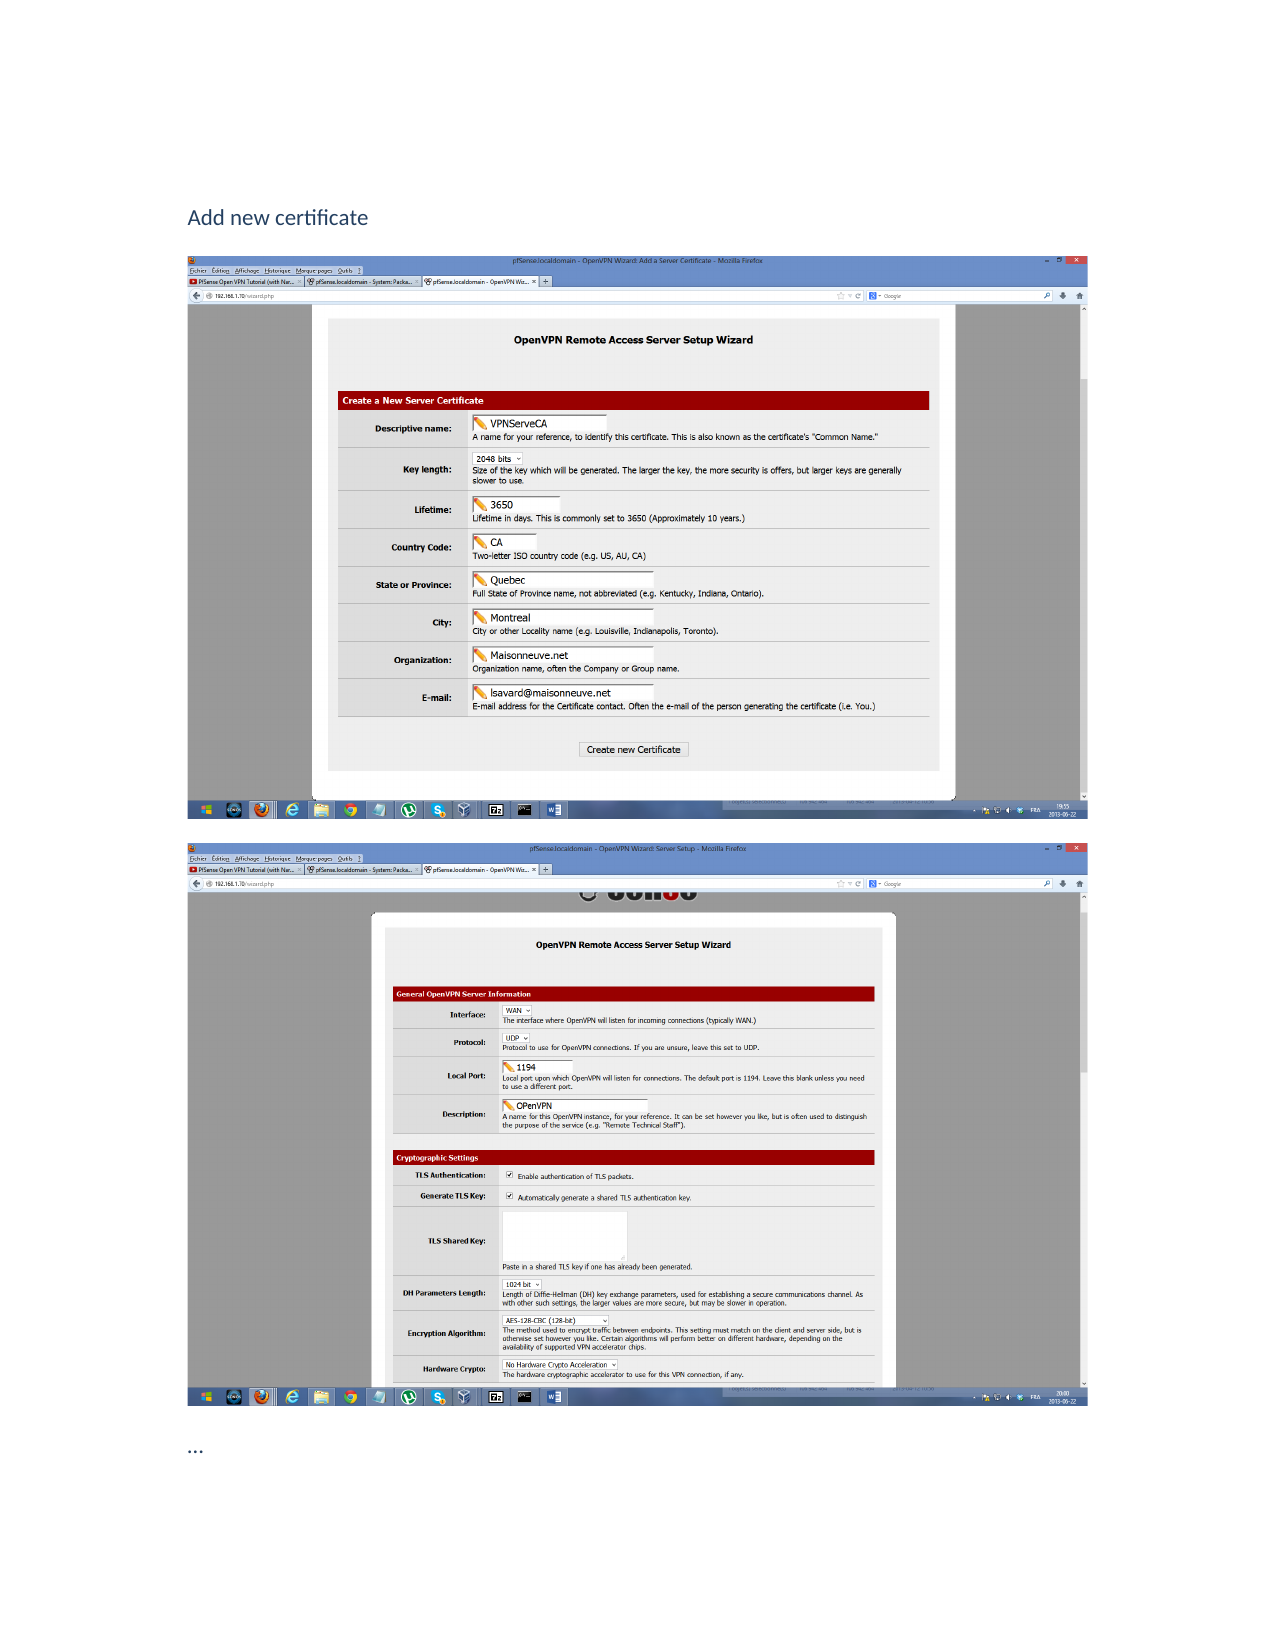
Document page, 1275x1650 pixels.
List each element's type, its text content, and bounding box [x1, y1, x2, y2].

picture [187, 256, 1088, 819]
text Add new certificate [187, 203, 1087, 231]
picture [187, 843, 1088, 1406]
text … [187, 1431, 1087, 1459]
